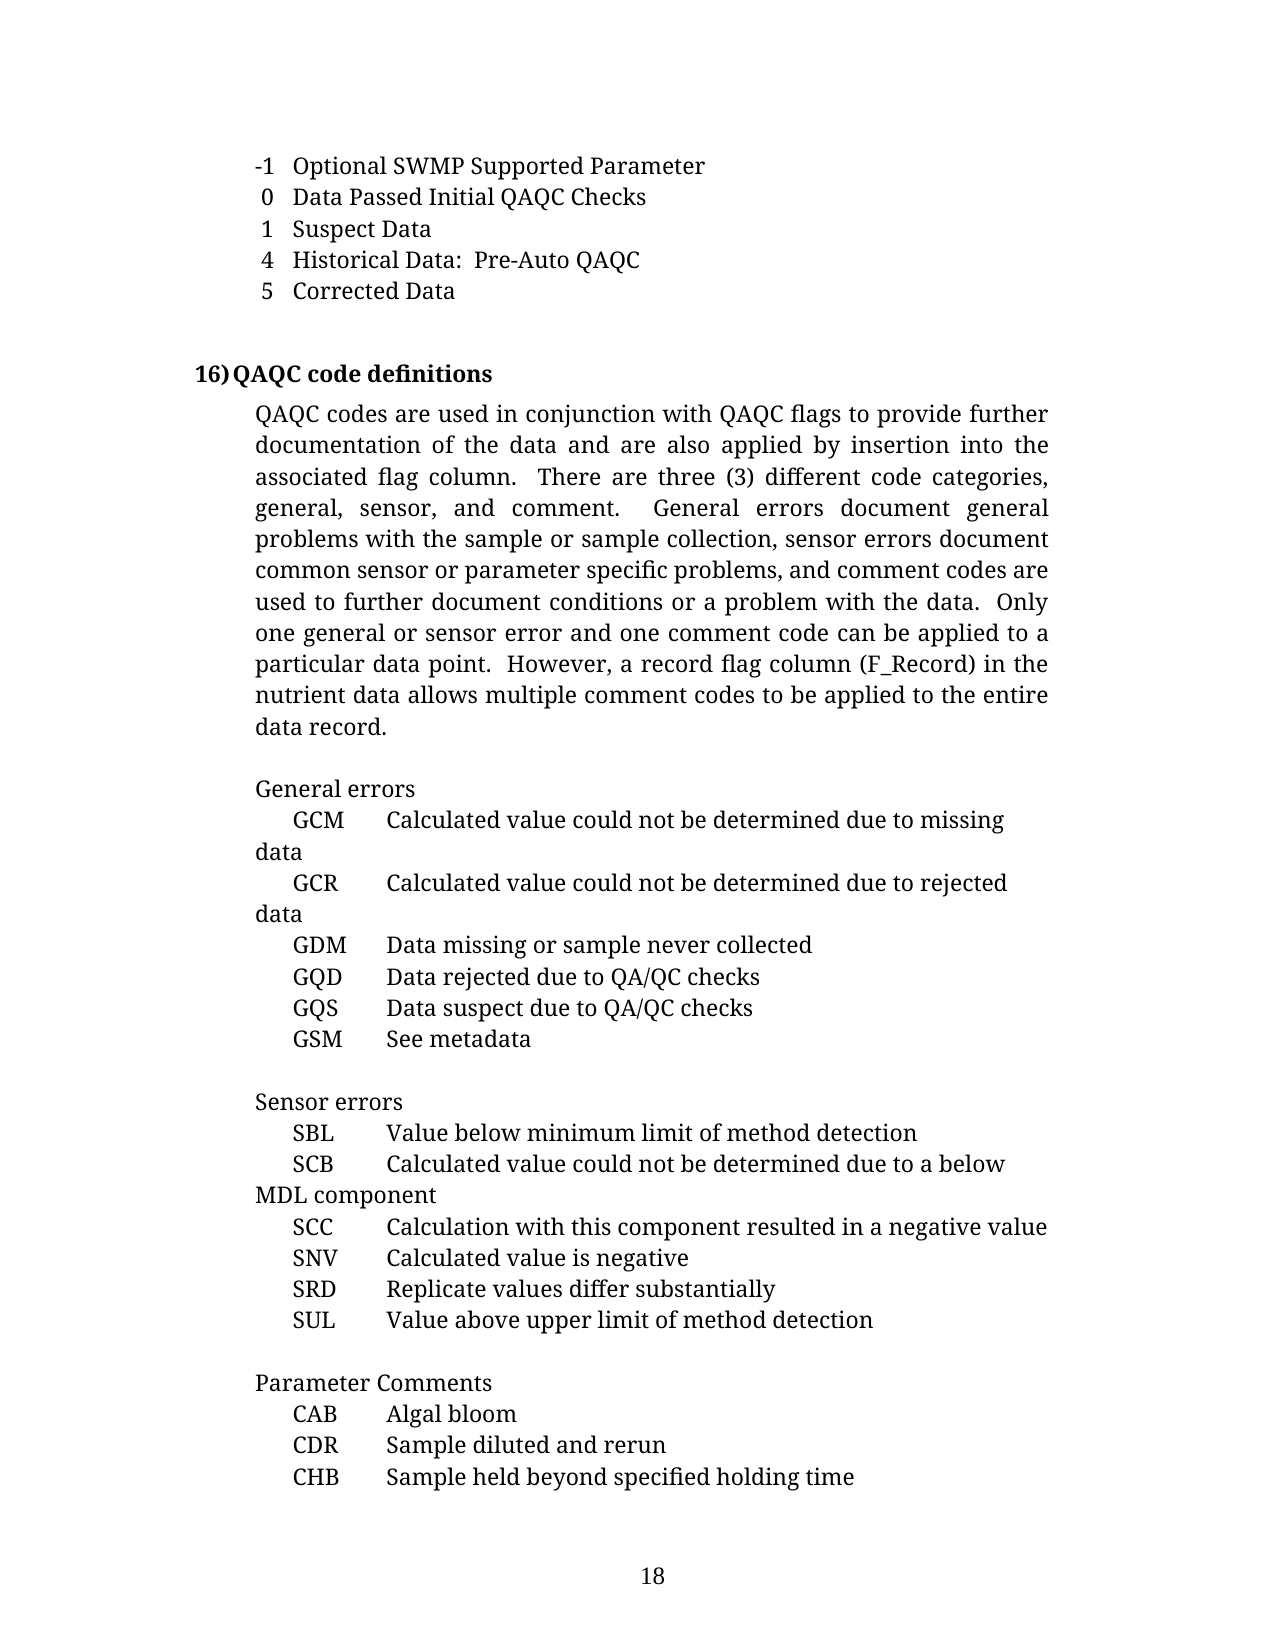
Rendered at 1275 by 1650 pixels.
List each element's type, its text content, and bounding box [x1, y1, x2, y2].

text SRD Replicate values differ substantially [255, 1273, 1050, 1304]
text 1 Suspect Data [255, 212, 1050, 244]
text 4 Historical Data: Pre-Auto QAQC [255, 244, 1050, 275]
text 5 Corrected Data [255, 275, 1050, 306]
text SCB Calculated value could not be determined due to a below MDL component [255, 1148, 1050, 1210]
text GSM See metadata [255, 1023, 1050, 1054]
text -1 Optional SWMP Supported Parameter [255, 150, 1125, 181]
text CAB Algal bloom [255, 1398, 1050, 1429]
text Parameter Comments [255, 1367, 1050, 1398]
text GQD Data rejected due to QA/QC checks [255, 960, 1050, 992]
text SBL Value below minimum limit of method detection [255, 1117, 1050, 1148]
text GCM Calculated value could not be determined due to missing data [255, 804, 1050, 867]
text CDR Sample diluted and rerun [255, 1429, 1050, 1460]
text GQS Data suspect due to QA/QC checks [255, 992, 1050, 1023]
subtitle QAQC code definitions [195, 358, 1125, 389]
text SCC Calculation with this component resulted in a negative value [255, 1210, 1050, 1242]
text CHB Sample held beyond specified holding time [255, 1460, 1050, 1492]
text GCR Calculated value could not be determined due to rejected data [255, 867, 1050, 929]
text Sensor errors [255, 1085, 1050, 1117]
text General errors [255, 773, 1050, 804]
text GDM Data missing or sample never collected [255, 929, 1050, 960]
text SNV Calculated value is negative [255, 1242, 1050, 1273]
text SUL Value above upper limit of method detection [255, 1304, 1050, 1335]
text 0 Data Passed Initial QAQC Checks [255, 181, 1125, 212]
text QAQC codes are used in conjunction with QAQC flags to provide further documentation of the data and are also applied by insertion into the associated flag column. There are three (3) different code categories, general, sensor, and comment. General errors document general problems with the sample or sample collection, sensor errors document common sensor or parameter specific problems, and comment codes are used to further document conditions or a problem with the data. Only one general or sensor error and one comment code can be applied to a particular data point. However, a record flag column (F_Record) in the nutrient data allows multiple comment codes to be applied to the entire data record. [255, 398, 1050, 742]
